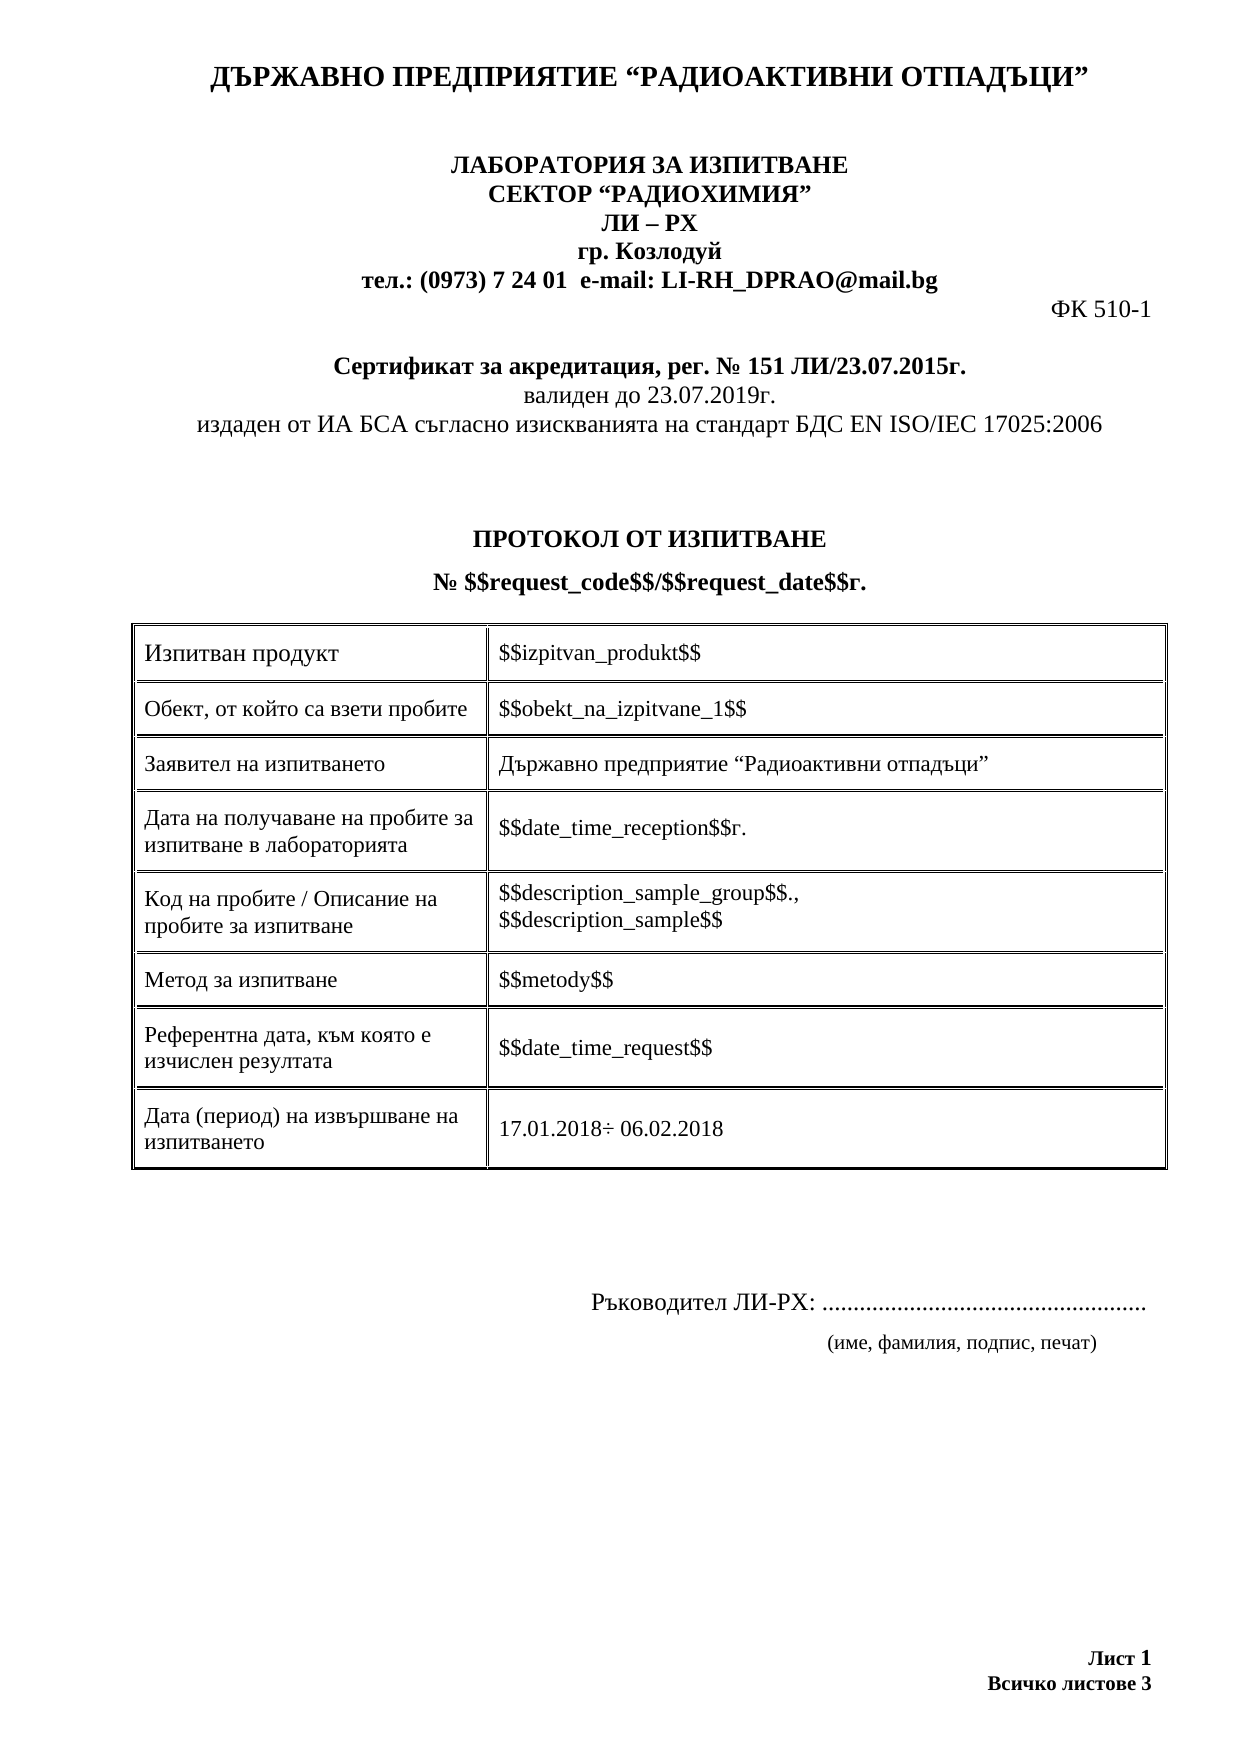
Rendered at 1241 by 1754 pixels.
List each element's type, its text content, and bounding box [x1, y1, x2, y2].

table_cell Референтна дата, към която е изчислен резултата [135, 1005, 486, 1086]
table_cell Заявител на изпитването [135, 734, 486, 789]
table_header $$izpitvan_produkt$$ [488, 626, 1165, 679]
table_cell Обект, от който са взети пробите [135, 680, 486, 734]
table_cell Дата на получаване на пробите за изпитване в лабораторията [133, 789, 487, 870]
table_cell Метод за изпитване [133, 951, 487, 1005]
table_header Изпитван продукт [135, 626, 487, 679]
text издаден от ИА БСА съгласно изискванията на стандарт БДС EN ISO/IEC 17025:2006 [148, 409, 1152, 438]
table_cell $$description_sample_group$$., $$description_sample$$ [488, 870, 1166, 951]
text ПРОТОКОЛ от изпитване [148, 524, 1152, 553]
text (име, фамилия, подпис, печат) [827, 1330, 1152, 1354]
title № $$request_code$$/$$request_date$$г. [148, 567, 1152, 596]
table_cell Код на пробите / Описание на пробите за изпитване [133, 870, 487, 951]
table_cell $$date_time_reception$$г. [488, 789, 1166, 870]
text валиден до 23.07.2019г. [148, 380, 1152, 409]
text Ръководител ЛИ-РХ: .................................................... [591, 1287, 1152, 1316]
table_cell $$obekt_na_izpitvane_1$$ [489, 680, 1165, 734]
table_cell $$date_time_request$$ [489, 1005, 1165, 1086]
table_cell Държавно предприятие “Радиоактивни отпадъци” [489, 734, 1165, 789]
text Сертификат за акредитация, рег. № 151 ЛИ/23.07.2015г. [148, 351, 1152, 380]
table_cell Дата (период) на извършване на изпитването [135, 1086, 487, 1167]
text ФК 510-1 [148, 294, 1152, 323]
table_cell $$metody$$ [488, 951, 1166, 1005]
table_cell 17.01.2018÷ 06.02.2018 [488, 1086, 1165, 1167]
